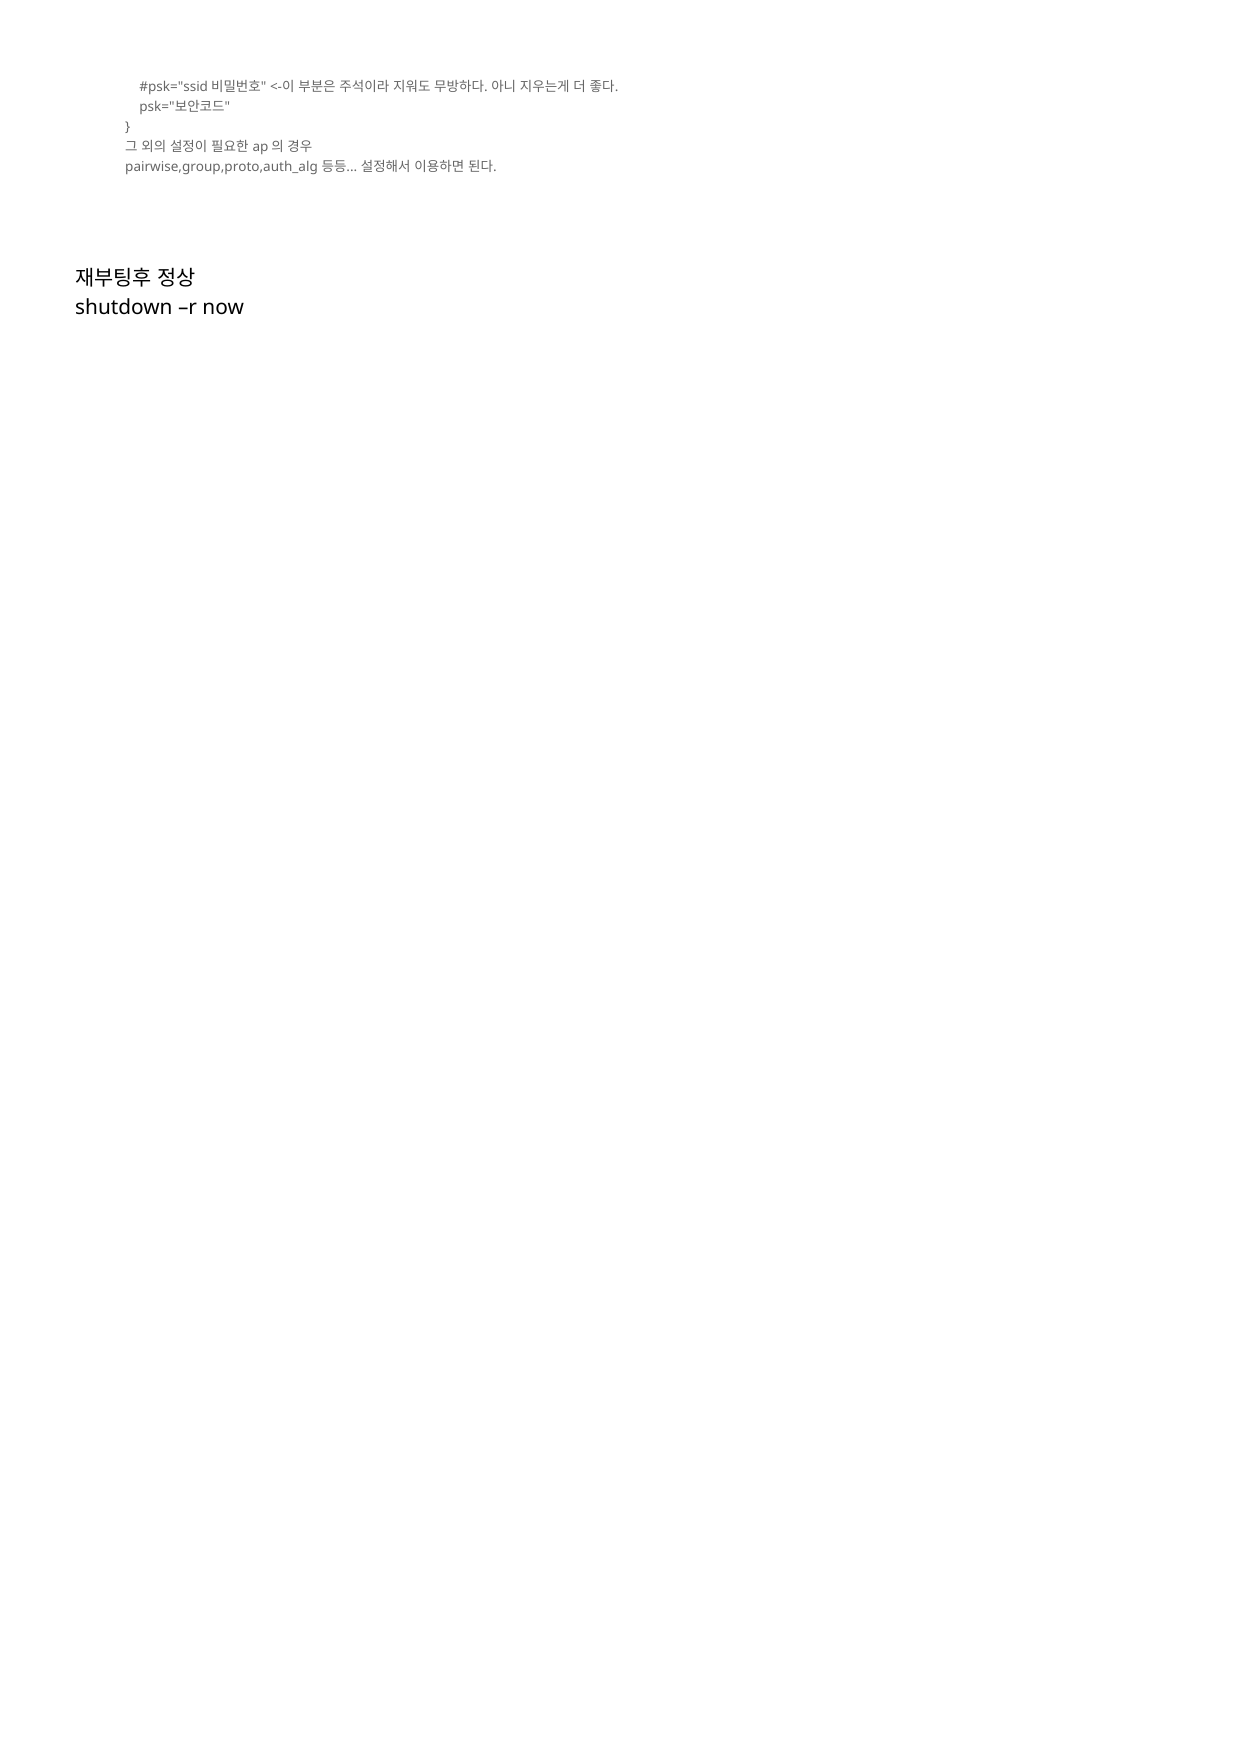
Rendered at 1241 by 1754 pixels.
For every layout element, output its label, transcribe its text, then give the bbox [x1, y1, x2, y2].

text 재부팅후 정상 [75, 262, 1165, 292]
text shutdown –r now [75, 292, 1165, 320]
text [125, 75, 1165, 176]
